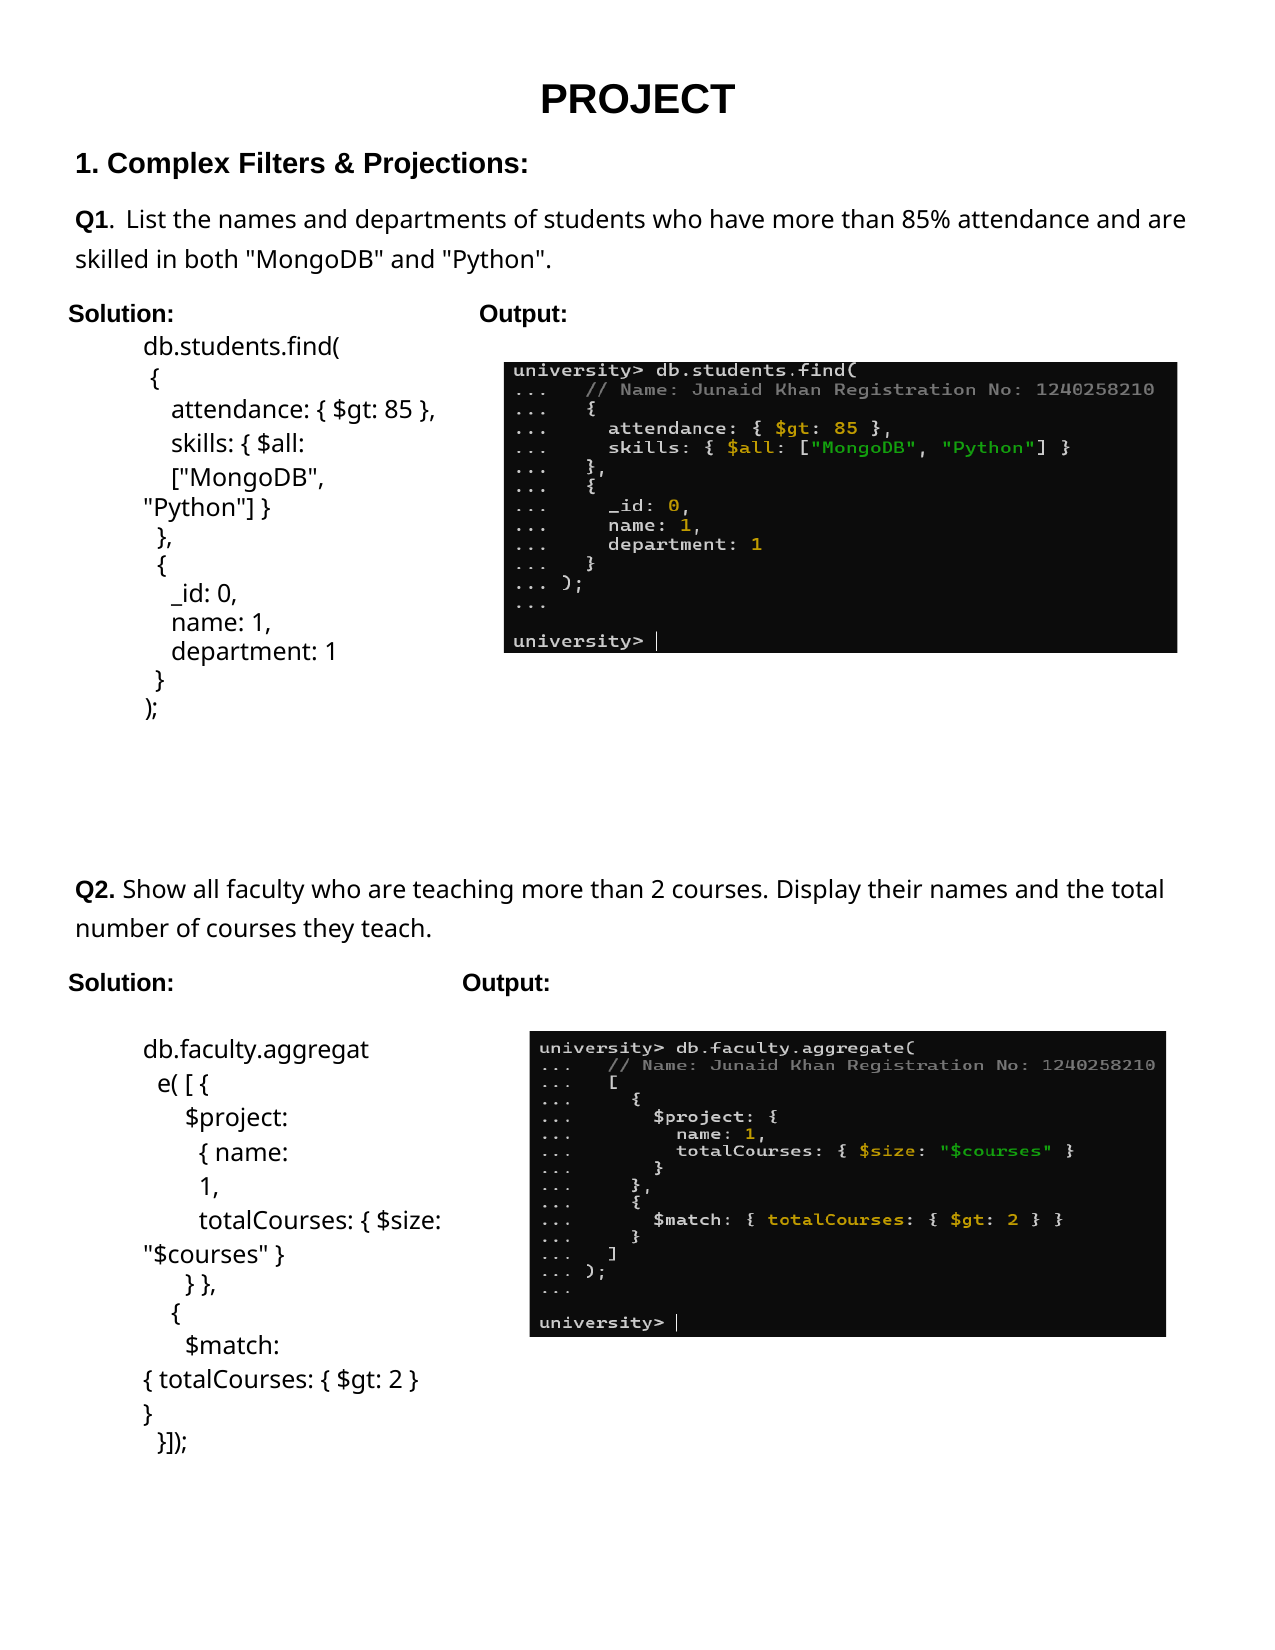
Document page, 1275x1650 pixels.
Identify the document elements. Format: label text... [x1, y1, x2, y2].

table_header Solution: db.faculty.aggregate( [ { $project: { name: 1, totalCourses: { $size: "$courses" } } }, { $match: { totalCourses: { $gt: 2 } } }]); [63, 970, 448, 1456]
table_header Output: [448, 970, 1212, 1456]
table_header Solution: db.students.find( { attendance: { $gt: 85 }, skills: { $all: ["MongoDB", "Python"] } }, { _id: 0, name: 1, department: 1 } ); [63, 301, 464, 721]
text Q1. List the names and departments of students who have more than 85% attendance and are skilled in both "MongoDB" and "Python". [75, 202, 1187, 276]
picture [529, 1031, 1167, 1337]
text Q2. Show all faculty who are teaching more than 2 courses. Display their names and the total number of courses they teach. [75, 872, 1209, 945]
title PROJECT [37, 74, 1237, 122]
subtitle Complex Filters & Projections: [75, 146, 1237, 180]
picture [503, 362, 1178, 653]
table_header Output: [464, 301, 1213, 721]
